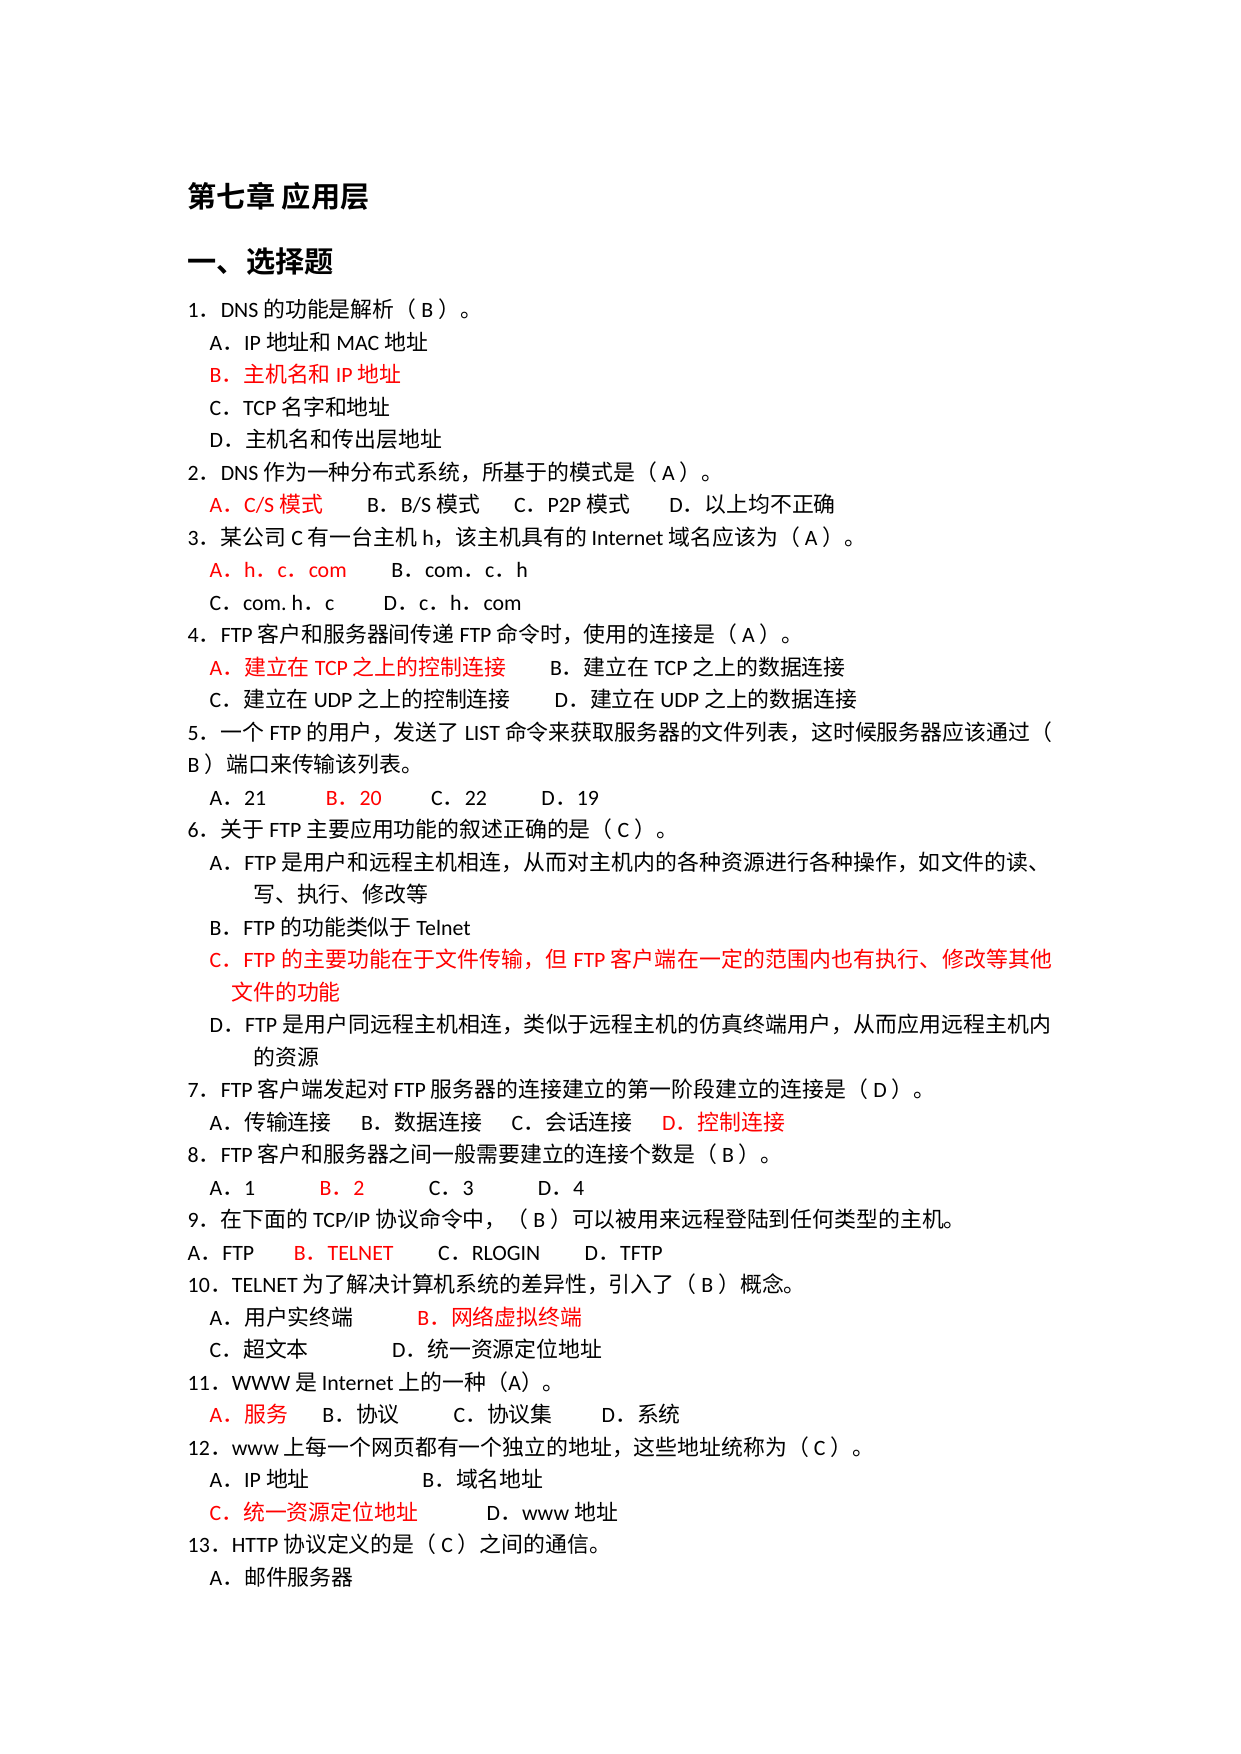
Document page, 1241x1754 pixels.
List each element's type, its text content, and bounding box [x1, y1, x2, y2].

text A．邮件服务器 [187, 1559, 1053, 1592]
text 11．WWW 是 Internet 上的一种（A）。 [187, 1364, 1053, 1397]
text A．C/S 模式 B．B/S 模式 C．P2P 模式 D．以上均不正确 [187, 487, 1053, 519]
text A．FTP B．TELNET C．RLOGIN D．TFTP [187, 1234, 1053, 1267]
text D．FTP 是用户同远程主机相连，类似于远程主机的仿真终端用户，从而应用远程主机内的资源 [209, 1007, 1053, 1072]
text 12．www 上每一个网页都有一个独立的地址，这些地址统称为（ C ）。 [187, 1429, 1053, 1462]
list 选择题 [187, 227, 1053, 292]
text C．TCP 名字和地址 [187, 389, 1053, 422]
text 4．FTP 客户和服务器间传递 FTP 命令时，使用的连接是（ A ）。 [187, 617, 1053, 649]
text 2．DNS 作为一种分布式系统，所基于的模式是（ A ）。 [187, 454, 1053, 487]
text 8．FTP 客户和服务器之间一般需要建立的连接个数是（ B ）。 [187, 1137, 1053, 1169]
text 6．关于 FTP 主要应用功能的叙述正确的是（ C ）。 [187, 812, 1053, 844]
text D．主机名和传出层地址 [187, 422, 1053, 454]
text A．FTP 是用户和远程主机相连，从而对主机内的各种资源进行各种操作，如文件的读、写、执行、修改等 [209, 844, 1053, 909]
text 5．一个 FTP 的用户，发送了 LIST 命令来获取服务器的文件列表，这时候服务器应该通过（ B ）端口来传输该列表。 [187, 714, 1053, 779]
text A．IP 地址和 MAC 地址 [187, 324, 1053, 357]
text A．IP 地址 B．域名地址 [187, 1462, 1053, 1494]
text 7．FTP 客户端发起对 FTP 服务器的连接建立的第一阶段建立的连接是（ D ）。 [187, 1072, 1053, 1104]
text 1．DNS 的功能是解析（ B ）。 [187, 292, 1053, 324]
text A．服务 B．协议 C．协议集 D．系统 [187, 1397, 1053, 1429]
text C．统一资源定位地址 D．www 地址 [187, 1494, 1053, 1527]
text A．传输连接 B．数据连接 C．会话连接 D．控制连接 [187, 1104, 1053, 1137]
text C．FTP 的主要功能在于文件传输，但 FTP 客户端在一定的范围内也有执行、修改等其他文件的功能 [209, 942, 1053, 1007]
text C．建立在 UDP 之上的控制连接 D．建立在 UDP 之上的数据连接 [187, 682, 1053, 714]
text 3．某公司 C 有一台主机 h，该主机具有的 Internet 域名应该为（ A ）。 [187, 519, 1053, 552]
text 13．HTTP 协议定义的是（ C ）之间的通信。 [187, 1527, 1053, 1559]
text A．h．c．com B．com．c．h [187, 552, 1053, 584]
text C．超文本 D．统一资源定位地址 [187, 1332, 1053, 1364]
text B．主机名和 IP 地址 [187, 357, 1053, 389]
text 9．在下面的 TCP/IP 协议命令中，（ B ）可以被用来远程登陆到任何类型的主机。 [187, 1202, 1053, 1234]
text A．建立在 TCP 之上的控制连接 B．建立在 TCP 之上的数据连接 [187, 649, 1053, 682]
text 第七章 应用层 [187, 162, 1053, 227]
text A．21 B．20 C．22 D．19 [187, 779, 1053, 812]
text 10．TELNET 为了解决计算机系统的差异性，引入了（ B ）概念。 [187, 1267, 1053, 1299]
text A．1 B．2 C．3 D．4 [187, 1169, 1053, 1202]
text B．FTP 的功能类似于 Telnet [187, 909, 1053, 942]
text A．用户实终端 B．网络虚拟终端 [187, 1299, 1053, 1332]
text C．com. h．c D．c．h．com [187, 584, 1053, 617]
